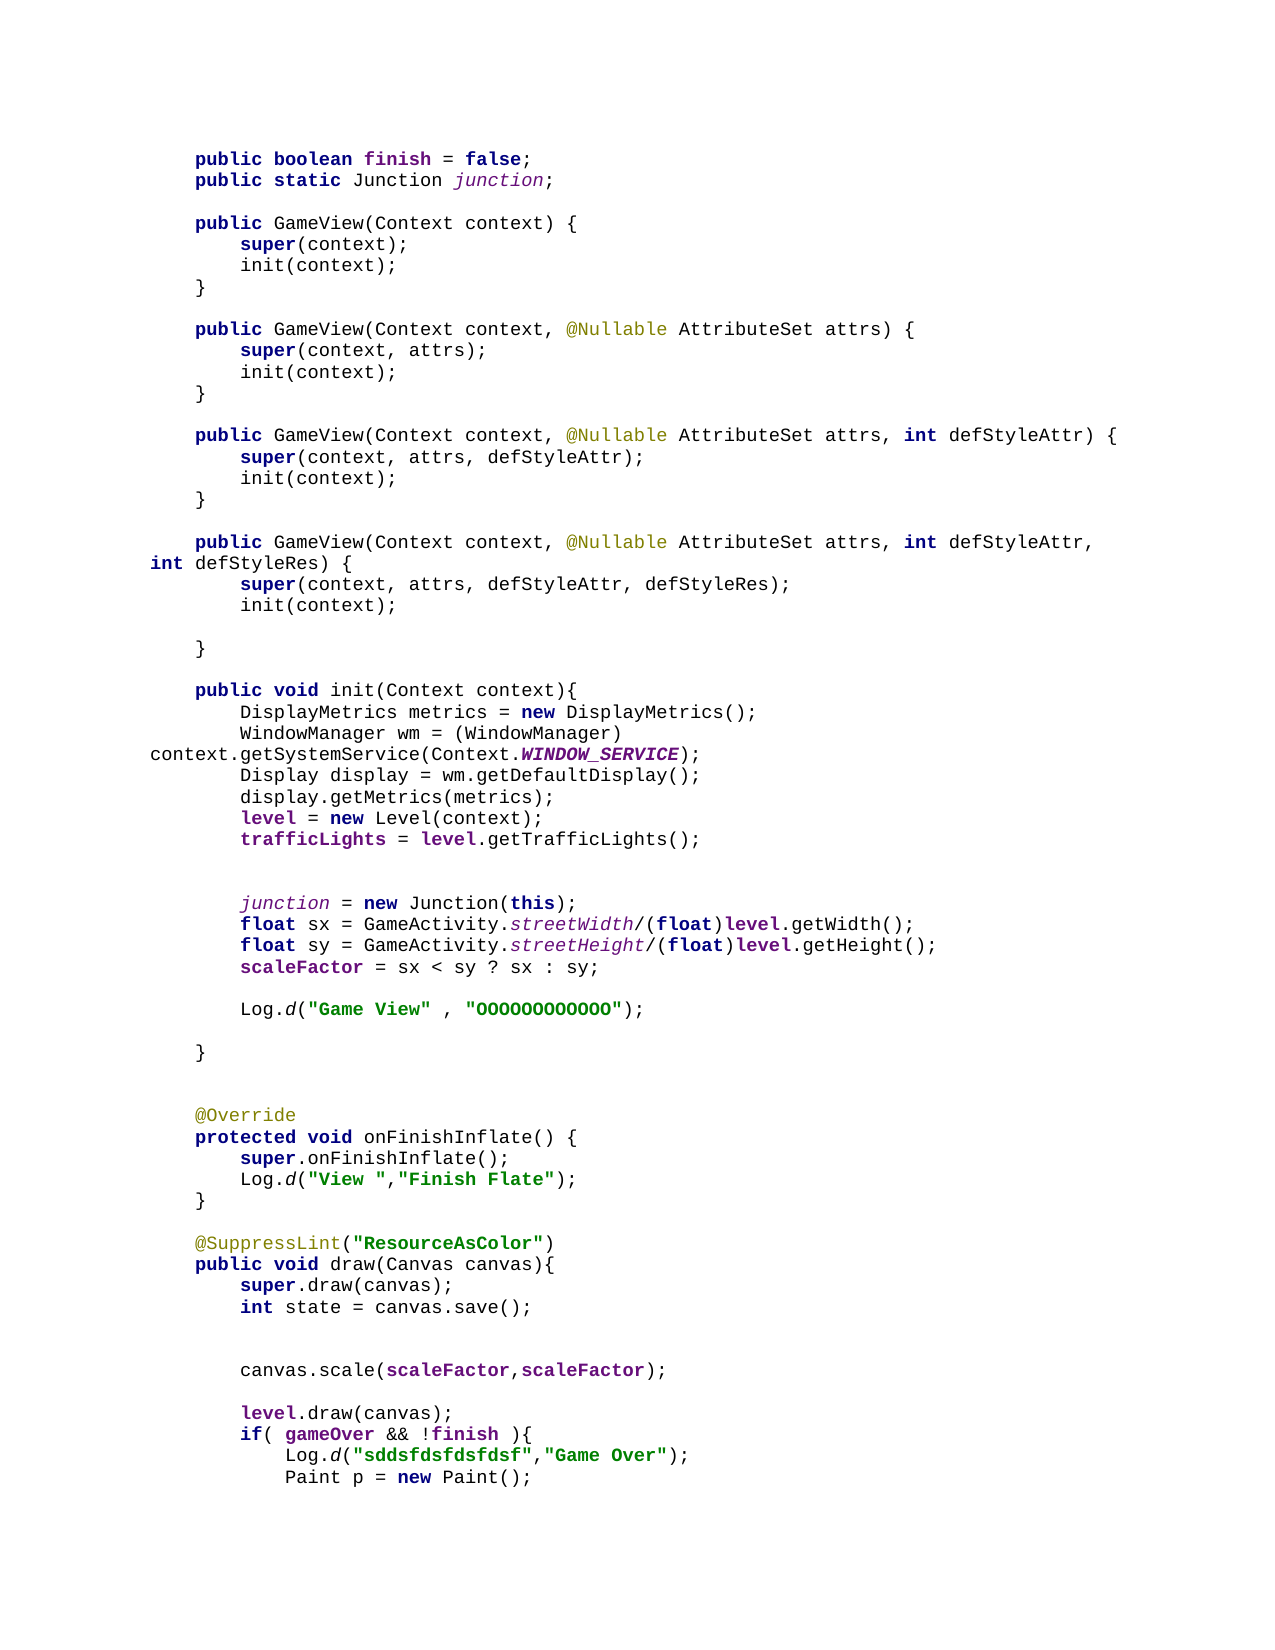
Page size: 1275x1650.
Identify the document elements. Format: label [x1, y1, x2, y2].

text [150, 150, 1125, 1489]
